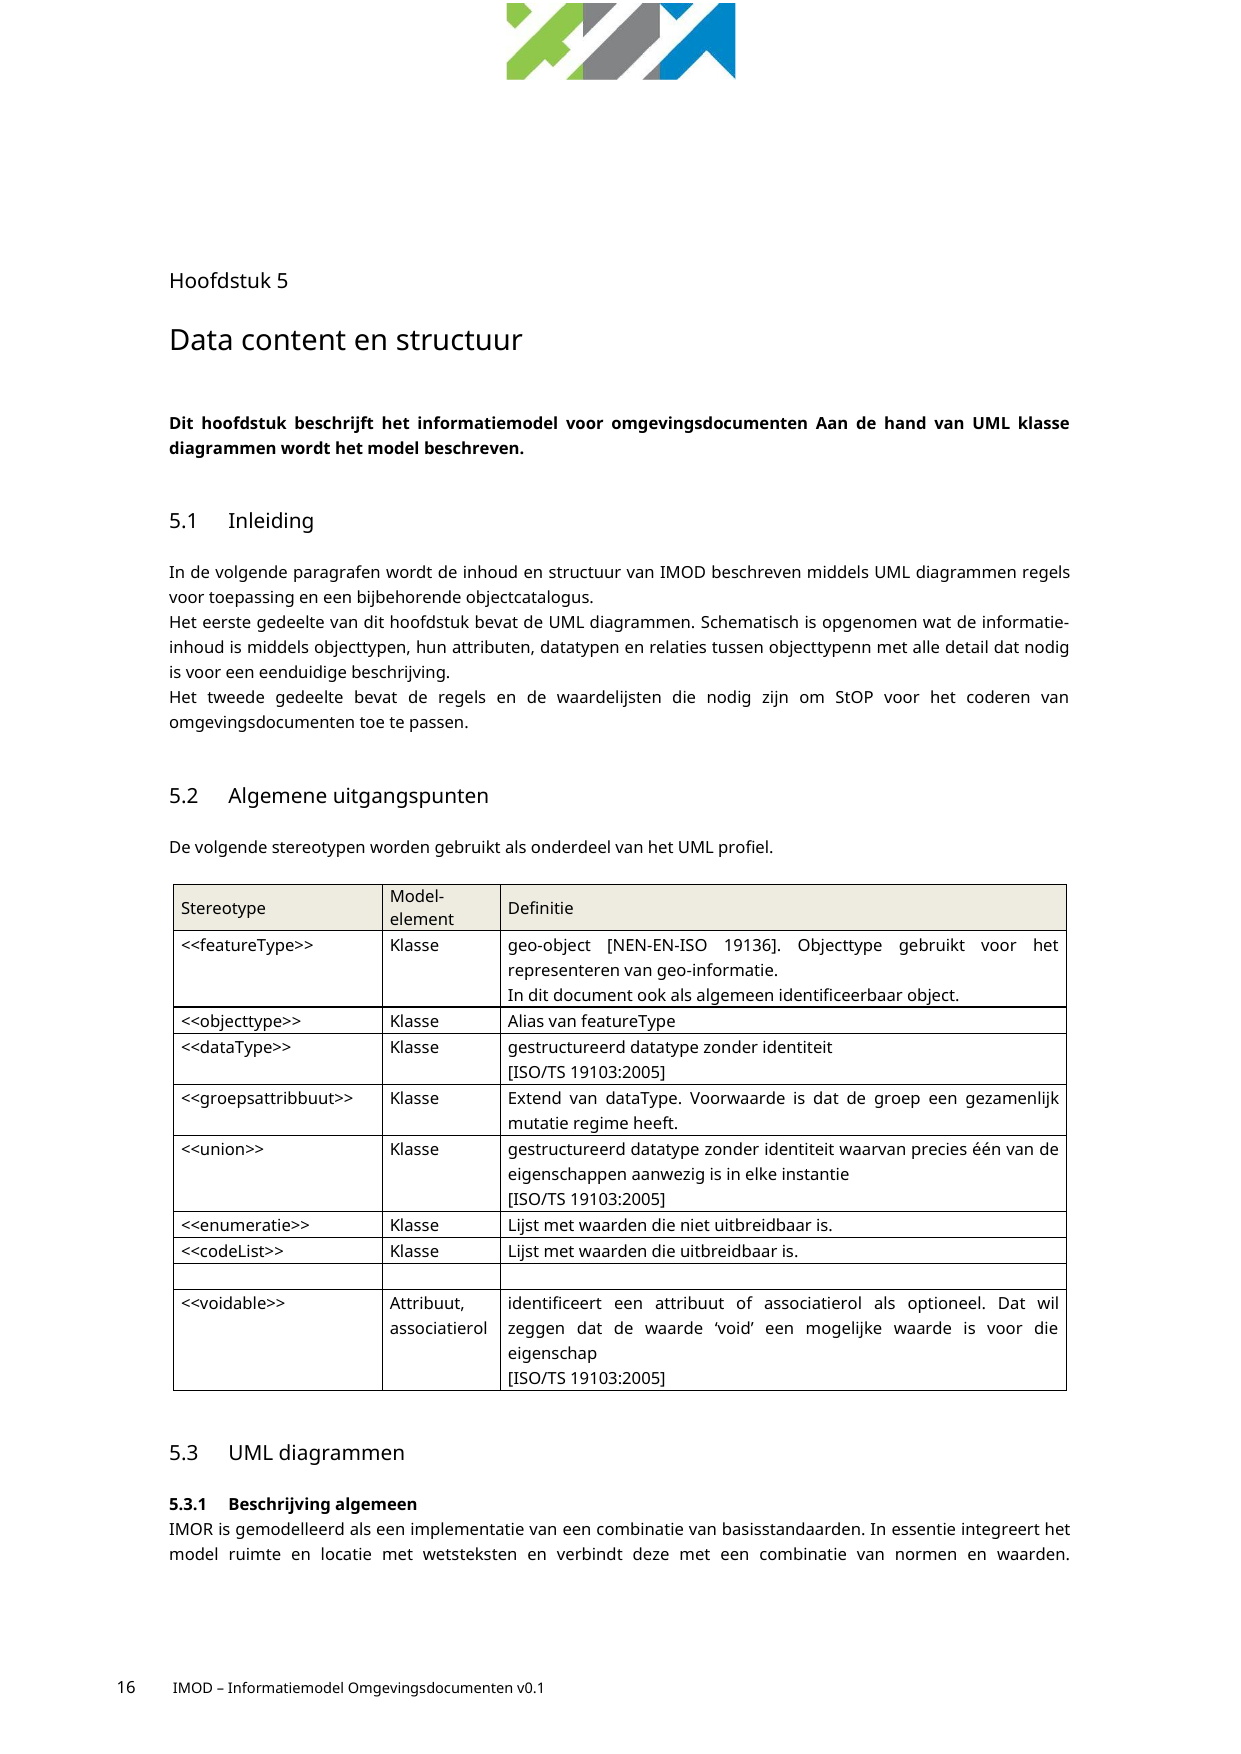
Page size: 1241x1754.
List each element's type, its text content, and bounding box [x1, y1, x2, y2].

table_header Model-element [383, 885, 500, 930]
table_cell Klasse [383, 1008, 500, 1032]
table_cell gestructureerd datatype zonder identiteit [ISO/TS 19103:2005] [501, 1034, 1066, 1083]
table_cell Extend van dataType. Voorwaarde is dat de groep een gezamenlijk mutatie regime heeft. [501, 1085, 1066, 1134]
text Beschrijving algemeen [169, 1491, 1071, 1516]
text Het eerste gedeelte van dit hoofdstuk bevat de UML diagrammen. Schematisch is opgenomen wat de informatie-inhoud is middels objecttypen, hun attributen, datatypen en relaties tussen objecttypenn met alle detail dat nodig is voor een eenduidige beschrijving. [169, 609, 1071, 684]
table_cell Klasse [383, 931, 500, 1006]
table_cell Alias van featureType [501, 1008, 1066, 1032]
text In de volgende paragrafen wordt de inhoud en structuur van IMOD beschreven middels UML diagrammen regels voor toepassing en een bijbehorende objectcatalogus. [169, 559, 1071, 609]
text Het tweede gedeelte bevat de regels en de waardelijsten die nodig zijn om StOP voor het coderen van omgevingsdocumenten toe te passen. [169, 684, 1071, 734]
table_cell <<featureType>> [174, 931, 382, 1006]
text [169, 1516, 1071, 1566]
table_cell Klasse [383, 1136, 500, 1211]
table_cell <<voidable>> [174, 1290, 382, 1390]
text UML diagrammen [169, 1441, 1071, 1466]
text Data content en structuur [169, 319, 1071, 359]
text Algemene uitgangspunten [169, 784, 1071, 809]
text Inleiding [169, 509, 1071, 534]
table_cell Klasse [383, 1085, 500, 1134]
table_cell <<dataType>> [174, 1034, 382, 1083]
table_cell <<codeList>> [174, 1238, 382, 1263]
table_cell Klasse [383, 1034, 500, 1083]
table_header Stereotype [174, 885, 382, 930]
table_cell <<groepsattribbuut>> [174, 1085, 382, 1134]
table_cell <<union>> [174, 1136, 382, 1211]
table_cell [383, 1264, 500, 1289]
table_cell Klasse [383, 1212, 500, 1237]
table_header Definitie [501, 885, 1066, 930]
table_cell Lijst met waarden die uitbreidbaar is. [501, 1238, 1066, 1263]
table_cell identificeert een attribuut of associatierol als optioneel. Dat wil zeggen dat de waarde ‘void’ een mogelijke waarde is voor die eigenschap [ISO/TS 19103:2005] [501, 1290, 1066, 1390]
table_cell Attribuut, associatierol [383, 1290, 500, 1390]
table_cell <<enumeratie>> [174, 1212, 382, 1237]
table_cell geo-object [NEN-EN-ISO 19136]. Objecttype gebruikt voor het representeren van geo-informatie. In dit document ook als algemeen identificeerbaar object. [501, 931, 1066, 1006]
table_cell [174, 1264, 382, 1289]
picture [677, 50, 736, 80]
picture [506, 3, 718, 80]
table_cell [501, 1264, 1066, 1289]
table_cell <<objecttype>> [174, 1008, 382, 1032]
table_cell Lijst met waarden die niet uitbreidbaar is. [501, 1212, 1066, 1237]
text De volgende stereotypen worden gebruikt als onderdeel van het UML profiel. [169, 834, 1071, 859]
table_cell Klasse [383, 1238, 500, 1263]
text Dit hoofdstuk beschrijft het informatiemodel voor omgevingsdocumenten Aan de hand van UML klasse diagrammen wordt het model beschreven. [169, 409, 1071, 459]
table_cell gestructureerd datatype zonder identiteit waarvan precies één van de eigenschappen aanwezig is in elke instantie [ISO/TS 19103:2005] [501, 1136, 1066, 1211]
